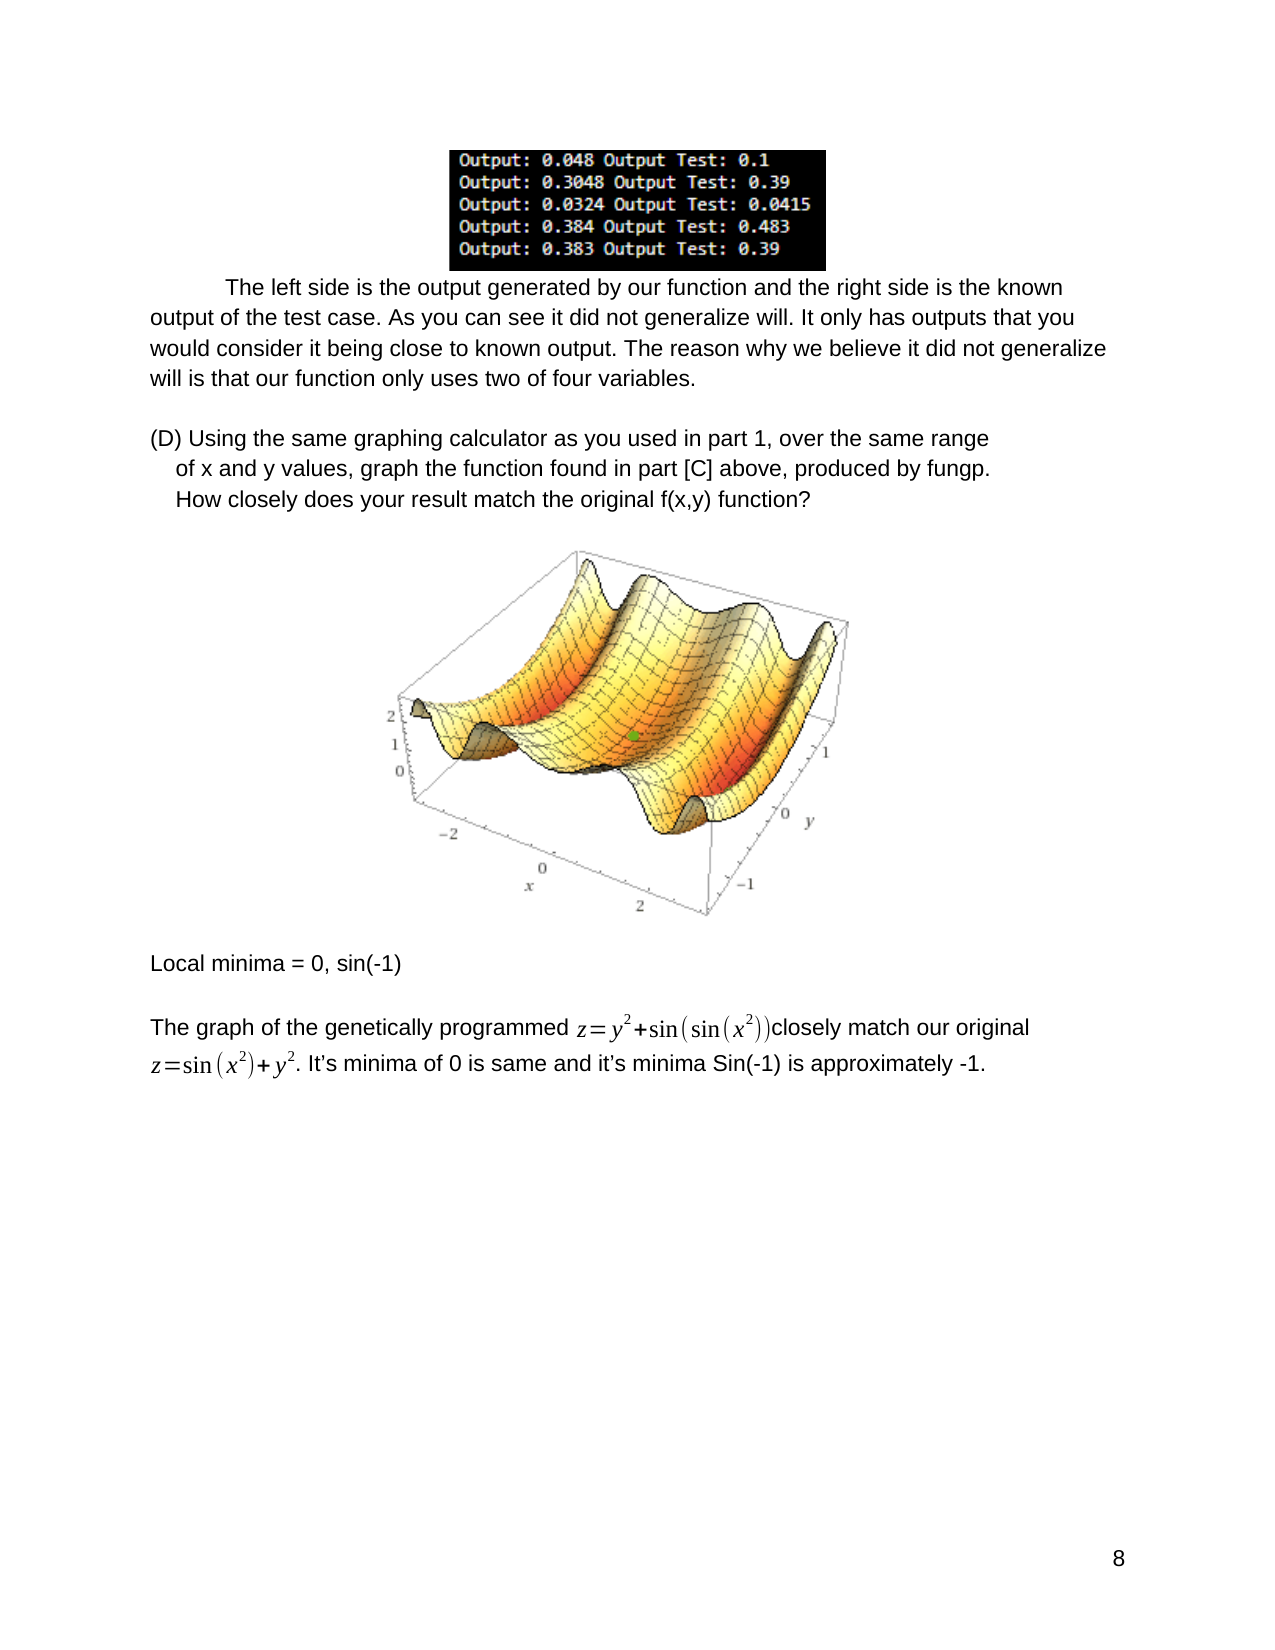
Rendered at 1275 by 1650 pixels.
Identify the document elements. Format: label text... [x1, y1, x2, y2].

text The left side is the output generated by our function and the right side is the known output of the test case. As you can see it did not generalize will. It only has outputs that you would consider it being close to known output. The reason why we believe it did not generalize will is that our function only uses two of four variables. [150, 274, 1125, 391]
text (D) Using the same graphing calculator as you used in part 1, over the same range of x and y values, graph the function found in part [C] above, produced by fungp. How closely does your result match the original f(x,y) function? [150, 425, 1125, 512]
text Local minima = 0, sin(-1) [150, 950, 1125, 976]
picture [379, 546, 896, 946]
text The graph of the genetically programmed closely match our original . It’s minima of 0 is same and it’s minima Sin(-1) is approximately -1. [150, 1010, 1125, 1080]
picture [449, 150, 826, 271]
